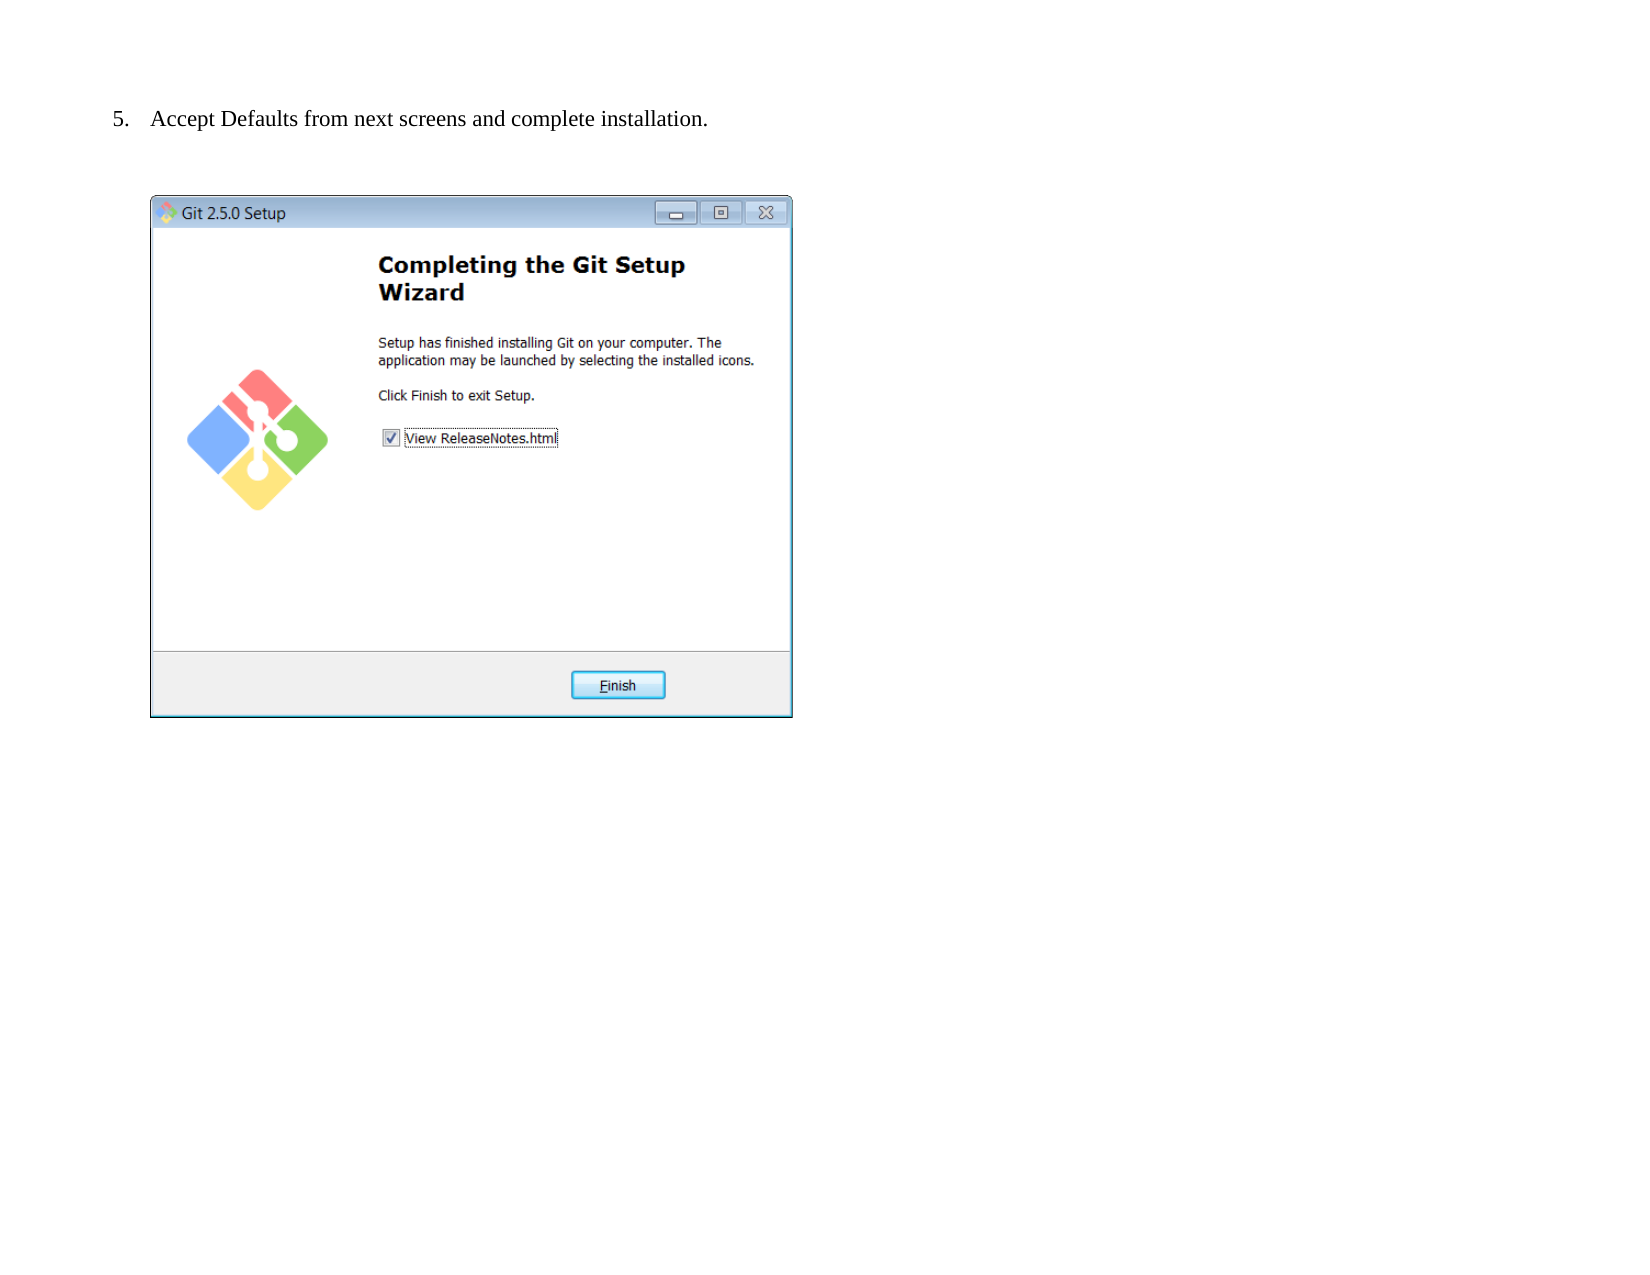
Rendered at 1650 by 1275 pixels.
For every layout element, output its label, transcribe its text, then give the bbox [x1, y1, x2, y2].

list Accept Defaults from next screens and complete installation. [112, 105, 1575, 132]
picture [150, 195, 793, 718]
